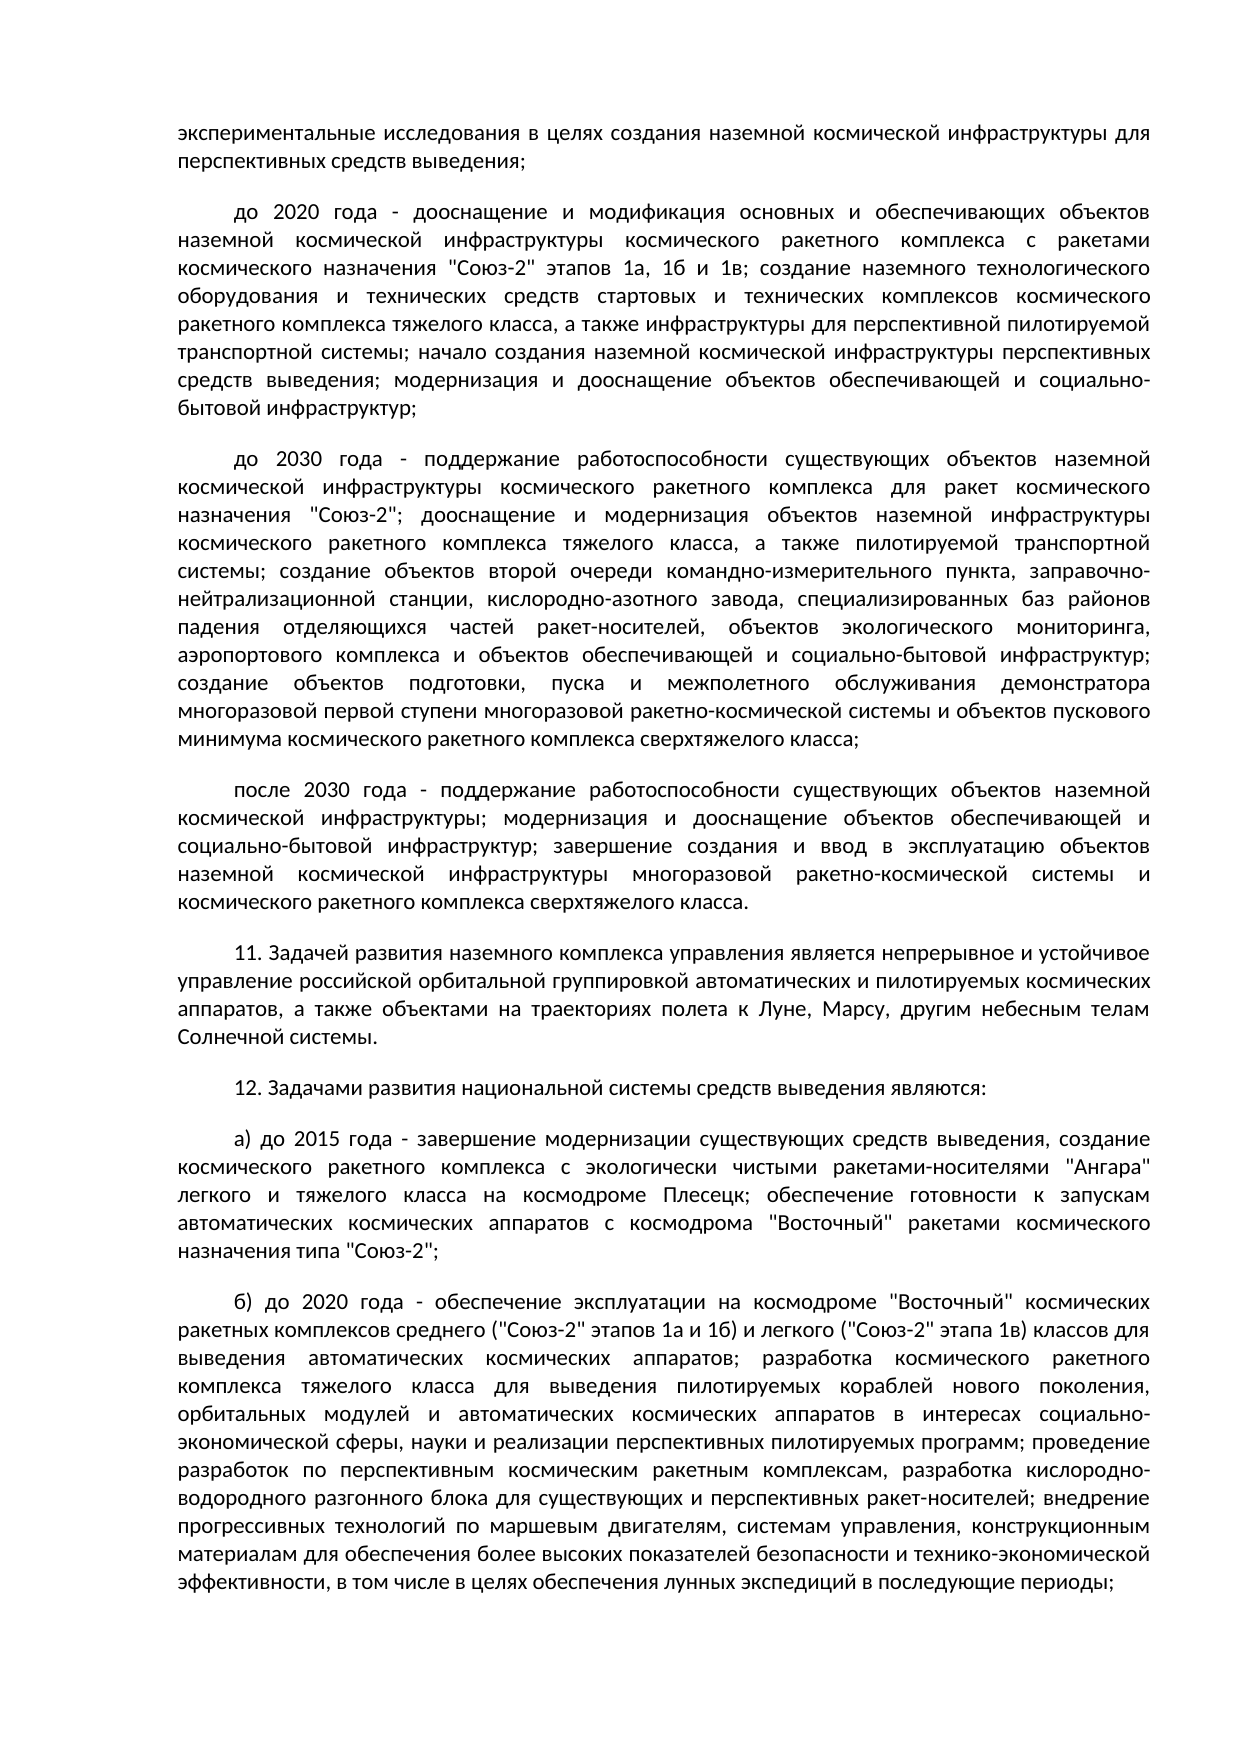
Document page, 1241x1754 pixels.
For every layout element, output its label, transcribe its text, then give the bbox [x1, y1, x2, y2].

text до 2020 года - дооснащение и модификация основных и обеспечивающих объектов наземной космической инфраструктуры космического ракетного комплекса с ракетами космического назначения "Союз-2" этапов 1а, 1б и 1в; создание наземного технологического оборудования и технических средств стартовых и технических комплексов космического ракетного комплекса тяжелого класса, а также инфраструктуры для перспективной пилотируемой транспортной системы; начало создания наземной космической инфраструктуры перспективных средств выведения; модернизация и дооснащение объектов обеспечивающей и социально-бытовой инфраструктур; [177, 197, 1152, 421]
text б) до 2020 года - обеспечение эксплуатации на космодроме "Восточный" космических ракетных комплексов среднего ("Союз-2" этапов 1а и 1б) и легкого ("Союз-2" этапа 1в) классов для выведения автоматических космических аппаратов; разработка космического ракетного комплекса тяжелого класса для выведения пилотируемых кораблей нового поколения, орбитальных модулей и автоматических космических аппаратов в интересах социально-экономической сферы, науки и реализации перспективных пилотируемых программ; проведение разработок по перспективным космическим ракетным комплексам, разработка кислородно-водородного разгонного блока для существующих и перспективных ракет-носителей; внедрение прогрессивных технологий по маршевым двигателям, системам управления, конструкционным материалам для обеспечения более высоких показателей безопасности и технико-экономической эффективности, в том числе в целях обеспечения лунных экспедиций в последующие периоды; [177, 1287, 1152, 1596]
text до 2030 года - поддержание работоспособности существующих объектов наземной космической инфраструктуры космического ракетного комплекса для ракет космического назначения "Союз-2"; дооснащение и модернизация объектов наземной инфраструктуры космического ракетного комплекса тяжелого класса, а также пилотируемой транспортной системы; создание объектов второй очереди командно-измерительного пункта, заправочно-нейтрализационной станции, кислородно-азотного завода, специализированных баз районов падения отделяющихся частей ракет-носителей, объектов экологического мониторинга, аэропортового комплекса и объектов обеспечивающей и социально-бытовой инфраструктур; создание объектов подготовки, пуска и межполетного обслуживания демонстратора многоразовой первой ступени многоразовой ракетно-космической системы и объектов пускового минимума космического ракетного комплекса сверхтяжелого класса; [177, 444, 1152, 752]
text после 2030 года - поддержание работоспособности существующих объектов наземной космической инфраструктуры; модернизация и дооснащение объектов обеспечивающей и социально-бытовой инфраструктур; завершение создания и ввод в эксплуатацию объектов наземной космической инфраструктуры многоразовой ракетно-космической системы и космического ракетного комплекса сверхтяжелого класса. [177, 775, 1152, 915]
text 12. Задачами развития национальной системы средств выведения являются: [177, 1073, 1152, 1101]
text 11. Задачей развития наземного комплекса управления является непрерывное и устойчивое управление российской орбитальной группировкой автоматических и пилотируемых космических аппаратов, а также объектами на траекториях полета к Луне, Марсу, другим небесным телам Солнечной системы. [177, 938, 1152, 1050]
text а) до 2015 года - завершение модернизации существующих средств выведения, создание космического ракетного комплекса с экологически чистыми ракетами-носителями "Ангара" легкого и тяжелого класса на космодроме Плесецк; обеспечение готовности к запускам автоматических космических аппаратов с космодрома "Восточный" ракетами космического назначения типа "Союз-2"; [177, 1124, 1152, 1264]
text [177, 118, 1152, 174]
